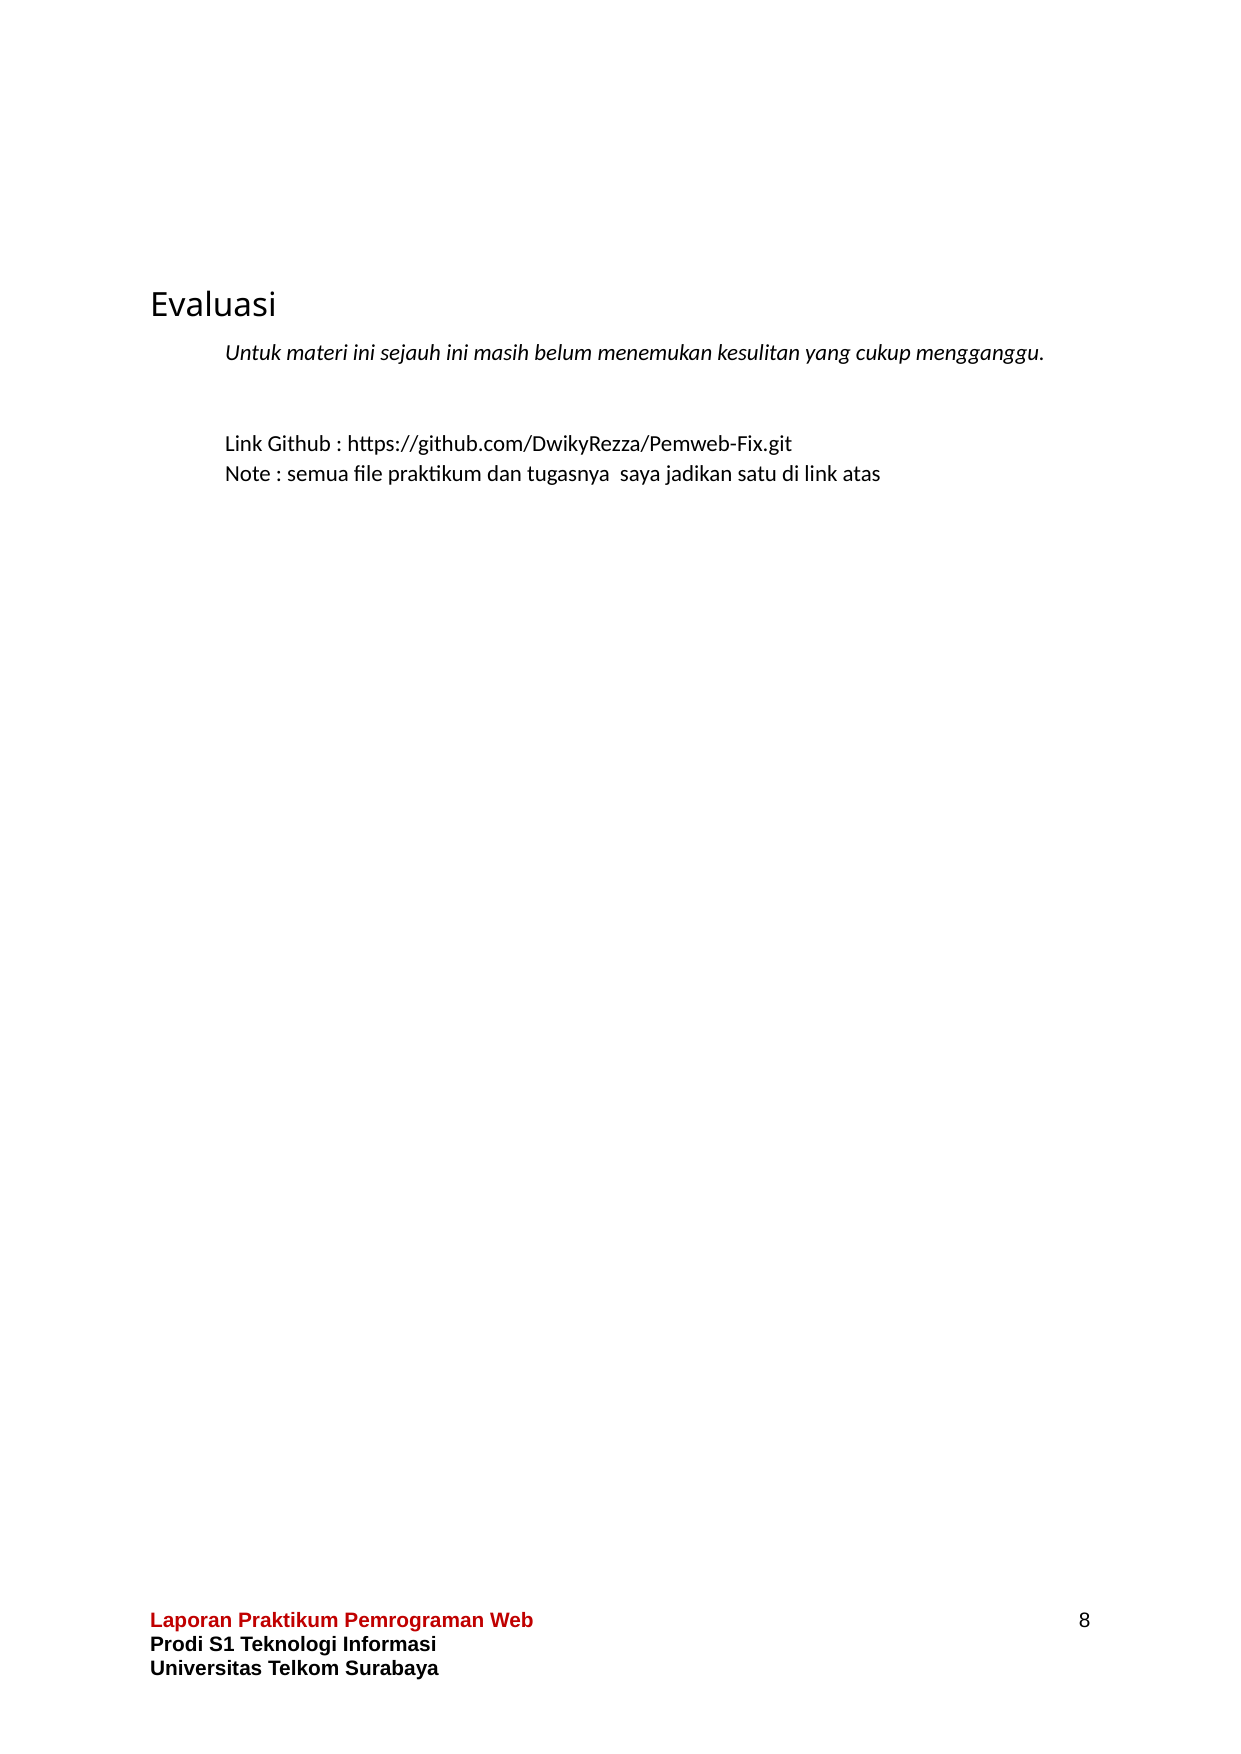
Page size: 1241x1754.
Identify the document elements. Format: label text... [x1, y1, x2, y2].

list Untuk materi ini sejauh ini masih belum menemukan kesulitan yang cukup mengganggu. [225, 338, 1090, 367]
list Note : semua file praktikum dan tugasnya saya jadikan satu di link atas [225, 459, 1090, 487]
subtitle Evaluasi [150, 281, 1090, 327]
list Link Github : https://github.com/DwikyRezza/Pemweb-Fix.git [225, 429, 1090, 457]
